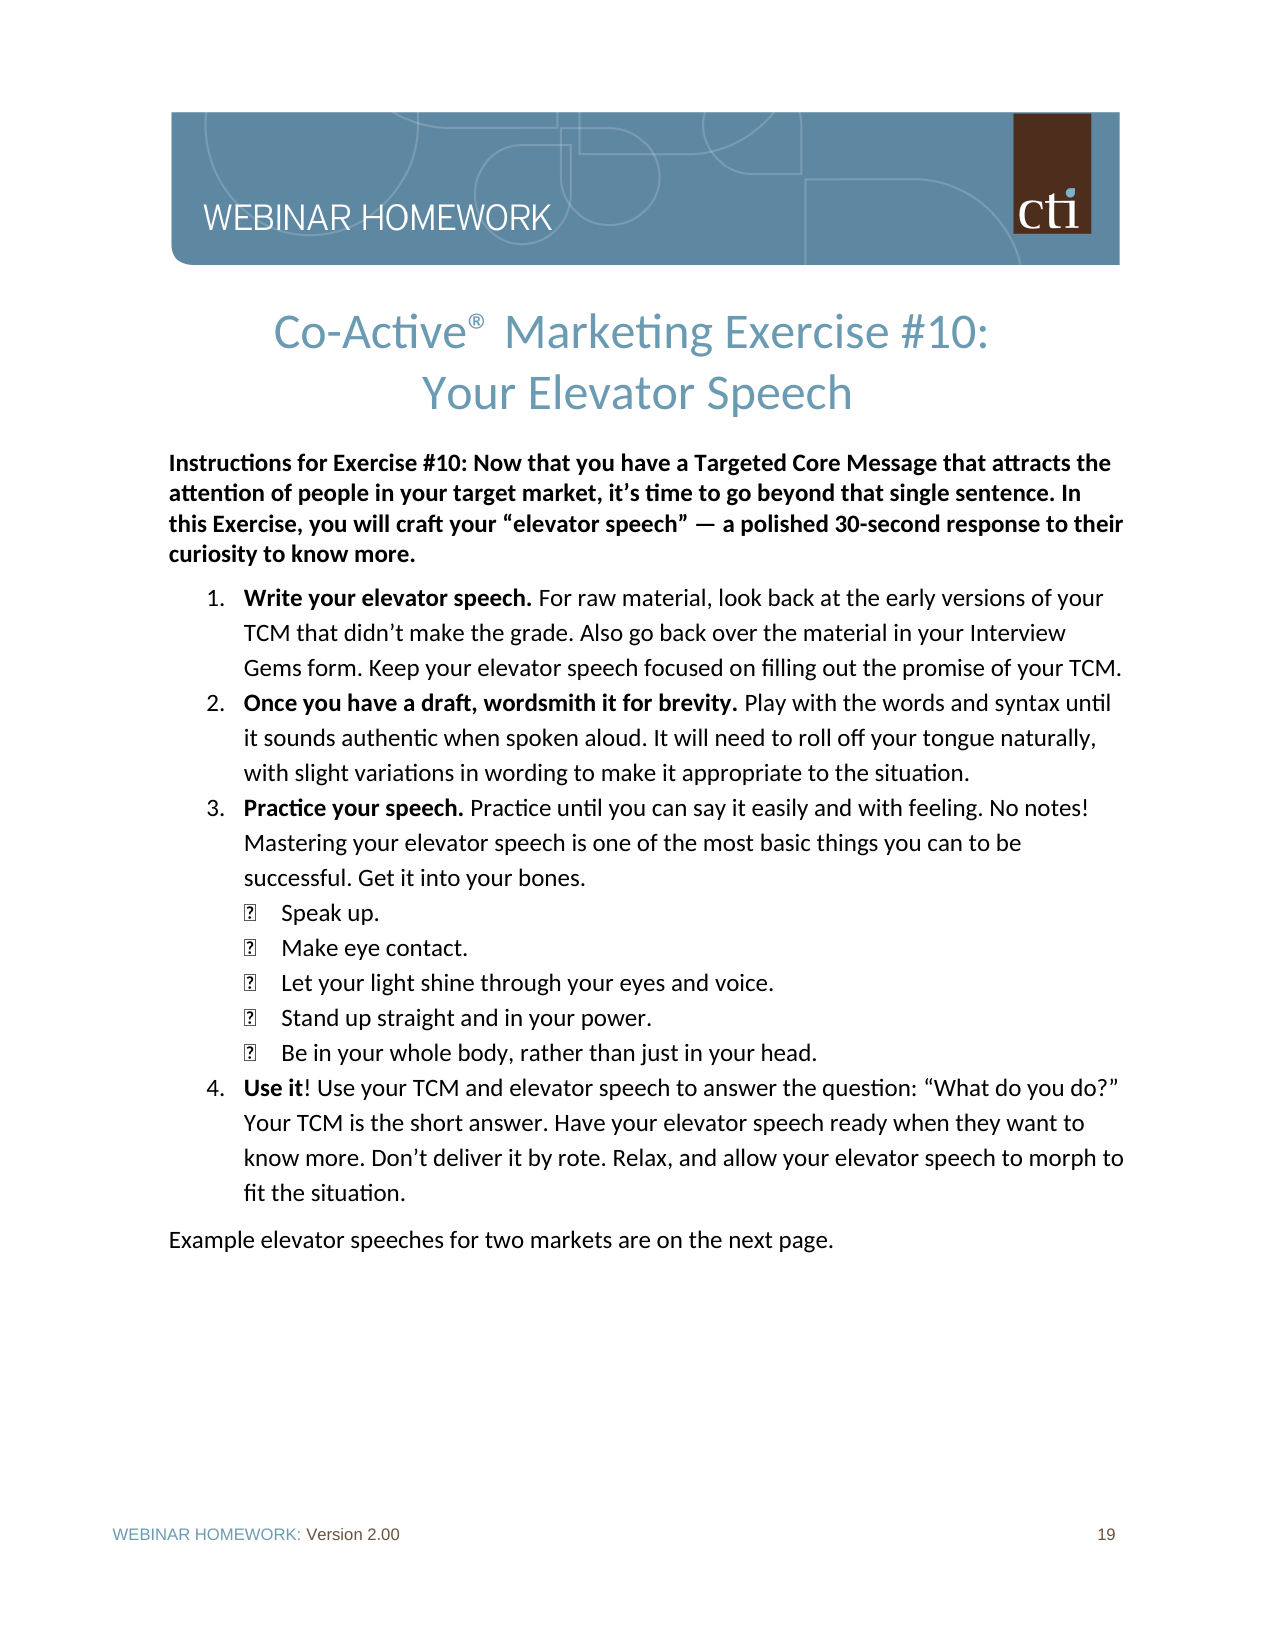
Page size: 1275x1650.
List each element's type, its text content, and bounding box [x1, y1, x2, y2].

list Stand up straight and in your power. [244, 1002, 1125, 1032]
text Instructions for Exercise #10: Now that you have a Targeted Core Message that attracts the attention of people in your target market, it’s time to go beyond that single sentence. In this Exercise, you will craft your “elevator speech” — a polished 30-second response to their curiosity to know more. [169, 447, 1125, 569]
picture [168, 112, 1120, 265]
list Be in your whole body, rather than just in your head. [244, 1037, 1125, 1067]
list Make eye contact. [244, 932, 1125, 962]
list Write your elevator speech. For raw material, look back at the early versions of your TCM that didn’t make the grade. Also go back over the material in your Interview Gems form. Keep your elevator speech focused on filling out the promise of your TCM. [206, 582, 1125, 682]
list Once you have a draft, wordsmith it for brevity. Play with the words and syntax until it sounds authentic when spoken aloud. It will need to roll off your tongue naturally, with slight variations in wording to make it appropriate to the situation. [206, 687, 1125, 787]
list Use it! Use your TCM and elevator speech to answer the question: “What do you do?” Your TCM is the short answer. Have your elevator speech ready when they want to know more. Don’t deliver it by rote. Relax, and allow your elevator speech to morph to fit the situation. [206, 1072, 1125, 1207]
list Speak up. [244, 897, 1125, 927]
text Co-Active® Marketing Exercise #10: Your Elevator Speech [112, 300, 1162, 422]
list Let your light shine through your eyes and voice. [244, 967, 1125, 997]
text Example elevator speeches for two markets are on the next page. [169, 1224, 1125, 1255]
list Practice your speech. Practice until you can say it easily and with feeling. No notes! Mastering your elevator speech is one of the most basic things you can to be successful. Get it into your bones. [206, 792, 1125, 892]
